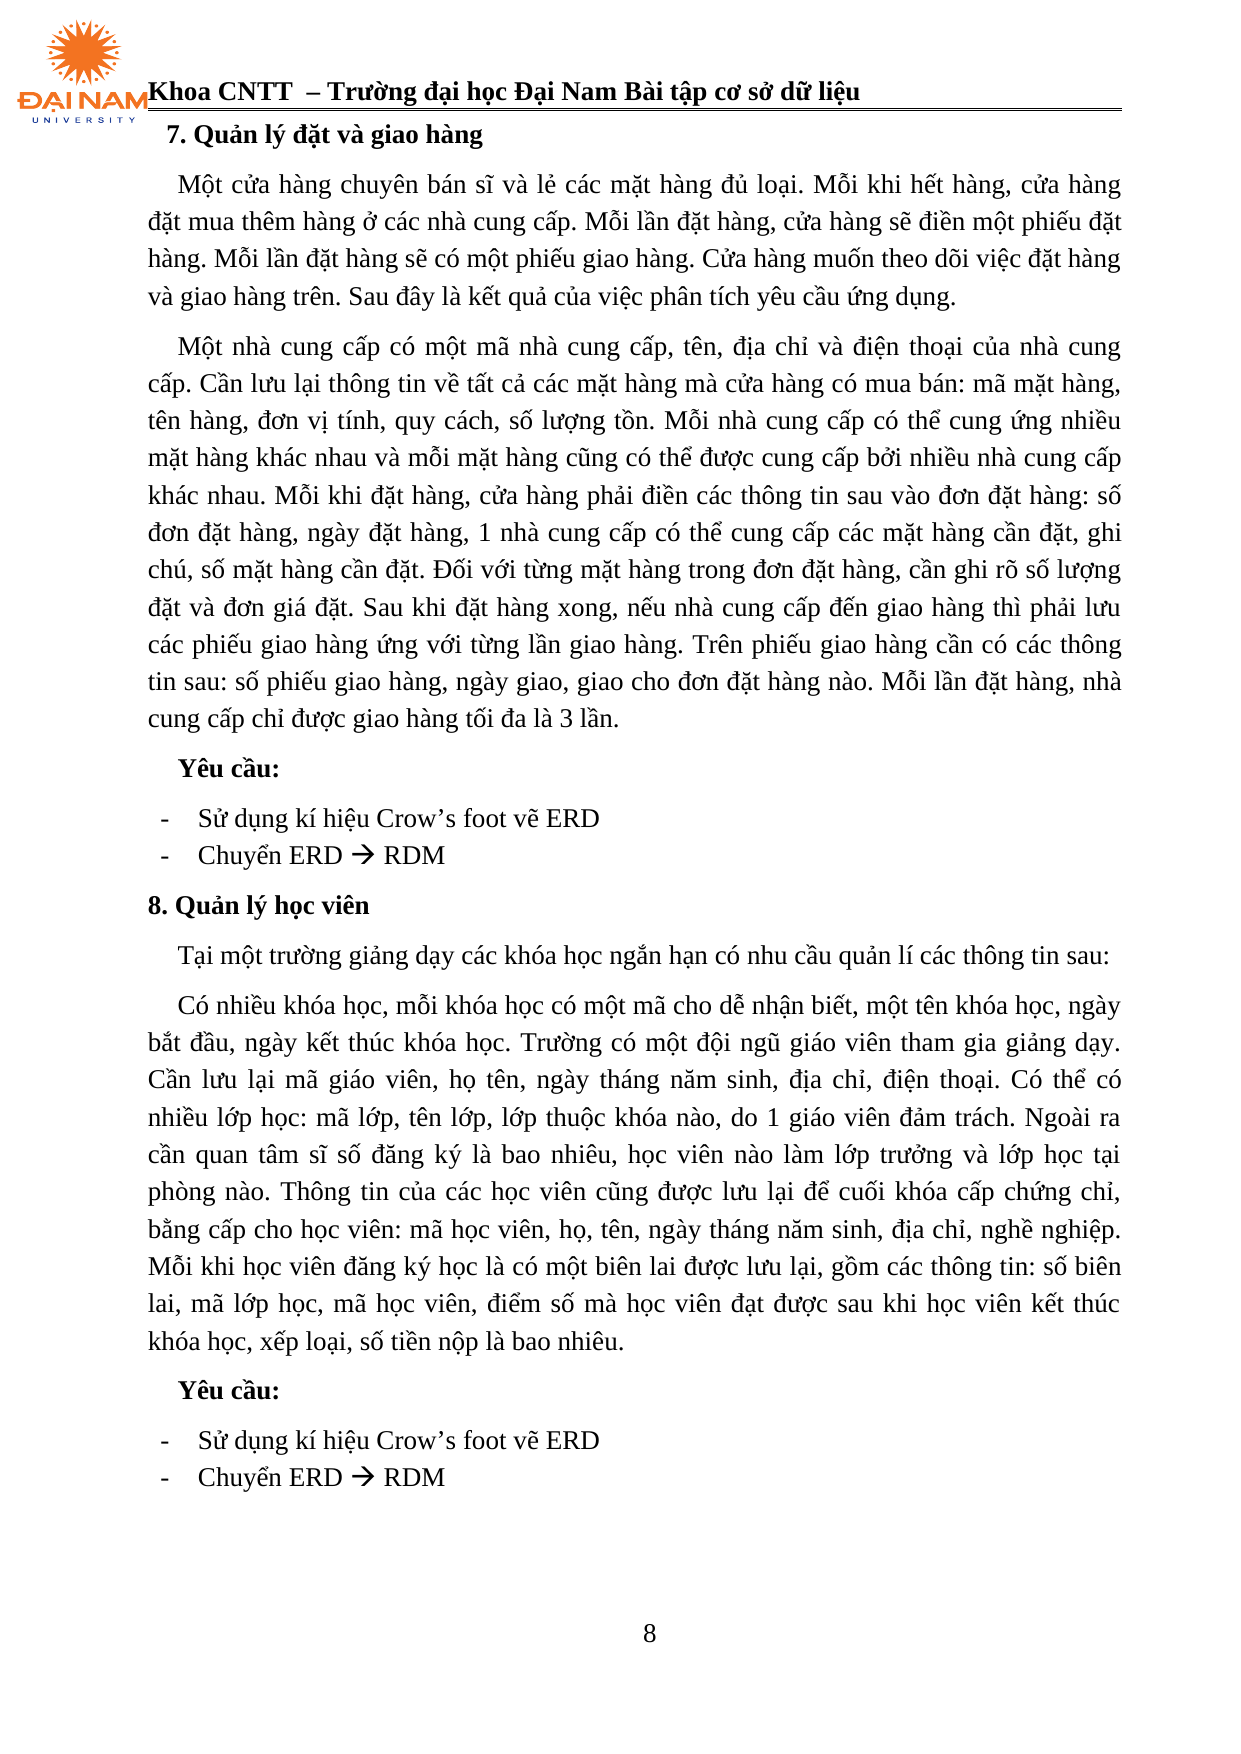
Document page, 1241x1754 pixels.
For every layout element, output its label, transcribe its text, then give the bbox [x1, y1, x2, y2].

list Sử dụng kí hiệu Crow’s foot vẽ ERD [160, 802, 1122, 833]
subtitle 8. Quản lý học viên [148, 889, 1122, 921]
text Có nhiều khóa học, mỗi khóa học có một mã cho dễ nhận biết, một tên khóa học, ngày bắt đầu, ngày kết thúc khóa học. Trường có một đội ngũ giáo viên tham gia giảng dạy. Cần lưu lại mã giáo viên, họ tên, ngày tháng năm sinh, địa chỉ, điện thoại. Có thể có nhiều lớp học: mã lớp, tên lớp, lớp thuộc khóa nào, do 1 giáo viên đảm trách. Ngoài ra cần quan tâm sĩ số đăng ký là bao nhiêu, học viên nào làm lớp trưởng và lớp học tại phòng nào. Thông tin của các học viên cũng được lưu lại để cuối khóa cấp chứng chỉ, bằng cấp cho học viên: mã học viên, họ, tên, ngày tháng năm sinh, địa chỉ, nghề nghiệp. Mỗi khi học viên đăng ký học là có một biên lai được lưu lại, gồm các thông tin: số biên lai, mã lớp học, mã học viên, điểm số mà học viên đạt được sau khi học viên kết thúc khóa học, xếp loại, số tiền nộp là bao nhiêu. [148, 989, 1122, 1356]
list Sử dụng kí hiệu Crow’s foot vẽ ERD [160, 1424, 1122, 1455]
text Yêu cầu: [148, 1374, 1122, 1406]
picture [17, 19, 148, 123]
text Một nhà cung cấp có một mã nhà cung cấp, tên, địa chỉ và điện thoại của nhà cung cấp. Cần lưu lại thông tin về tất cả các mặt hàng mà cửa hàng có mua bán: mã mặt hàng, tên hàng, đơn vị tính, quy cách, số lượng tồn. Mỗi nhà cung cấp có thể cung ứng nhiều mặt hàng khác nhau và mỗi mặt hàng cũng có thể được cung cấp bởi nhiều nhà cung cấp khác nhau. Mỗi khi đặt hàng, cửa hàng phải điền các thông tin sau vào đơn đặt hàng: số đơn đặt hàng, ngày đặt hàng, 1 nhà cung cấp có thể cung cấp các mặt hàng cần đặt, ghi chú, số mặt hàng cần đặt. Đối với từng mặt hàng trong đơn đặt hàng, cần ghi rõ số lượng đặt và đơn giá đặt. Sau khi đặt hàng xong, nếu nhà cung cấp đến giao hàng thì phải lưu các phiếu giao hàng ứng với từng lần giao hàng. Trên phiếu giao hàng cần có các thông tin sau: số phiếu giao hàng, ngày giao, giao cho đơn đặt hàng nào. Mỗi lần đặt hàng, nhà cung cấp chỉ được giao hàng tối đa là 3 lần. [148, 329, 1122, 734]
list Chuyển ERD RDM [160, 839, 1122, 871]
text Một cửa hàng chuyên bán sĩ và lẻ các mặt hàng đủ loại. Mỗi khi hết hàng, cửa hàng đặt mua thêm hàng ở các nhà cung cấp. Mỗi lần đặt hàng, cửa hàng sẽ điền một phiếu đặt hàng. Mỗi lần đặt hàng sẽ có một phiếu giao hàng. Cửa hàng muốn theo dõi việc đặt hàng và giao hàng trên. Sau đây là kết quả của việc phân tích yêu cầu ứng dụng. [148, 168, 1122, 311]
text Tại một trường giảng dạy các khóa học ngắn hạn có nhu cầu quản lí các thông tin sau: [148, 939, 1122, 970]
list Chuyển ERD RDM [160, 1461, 1122, 1493]
subtitle 7. Quản lý đặt và giao hàng [148, 118, 1122, 149]
text Yêu cầu: [148, 752, 1122, 783]
